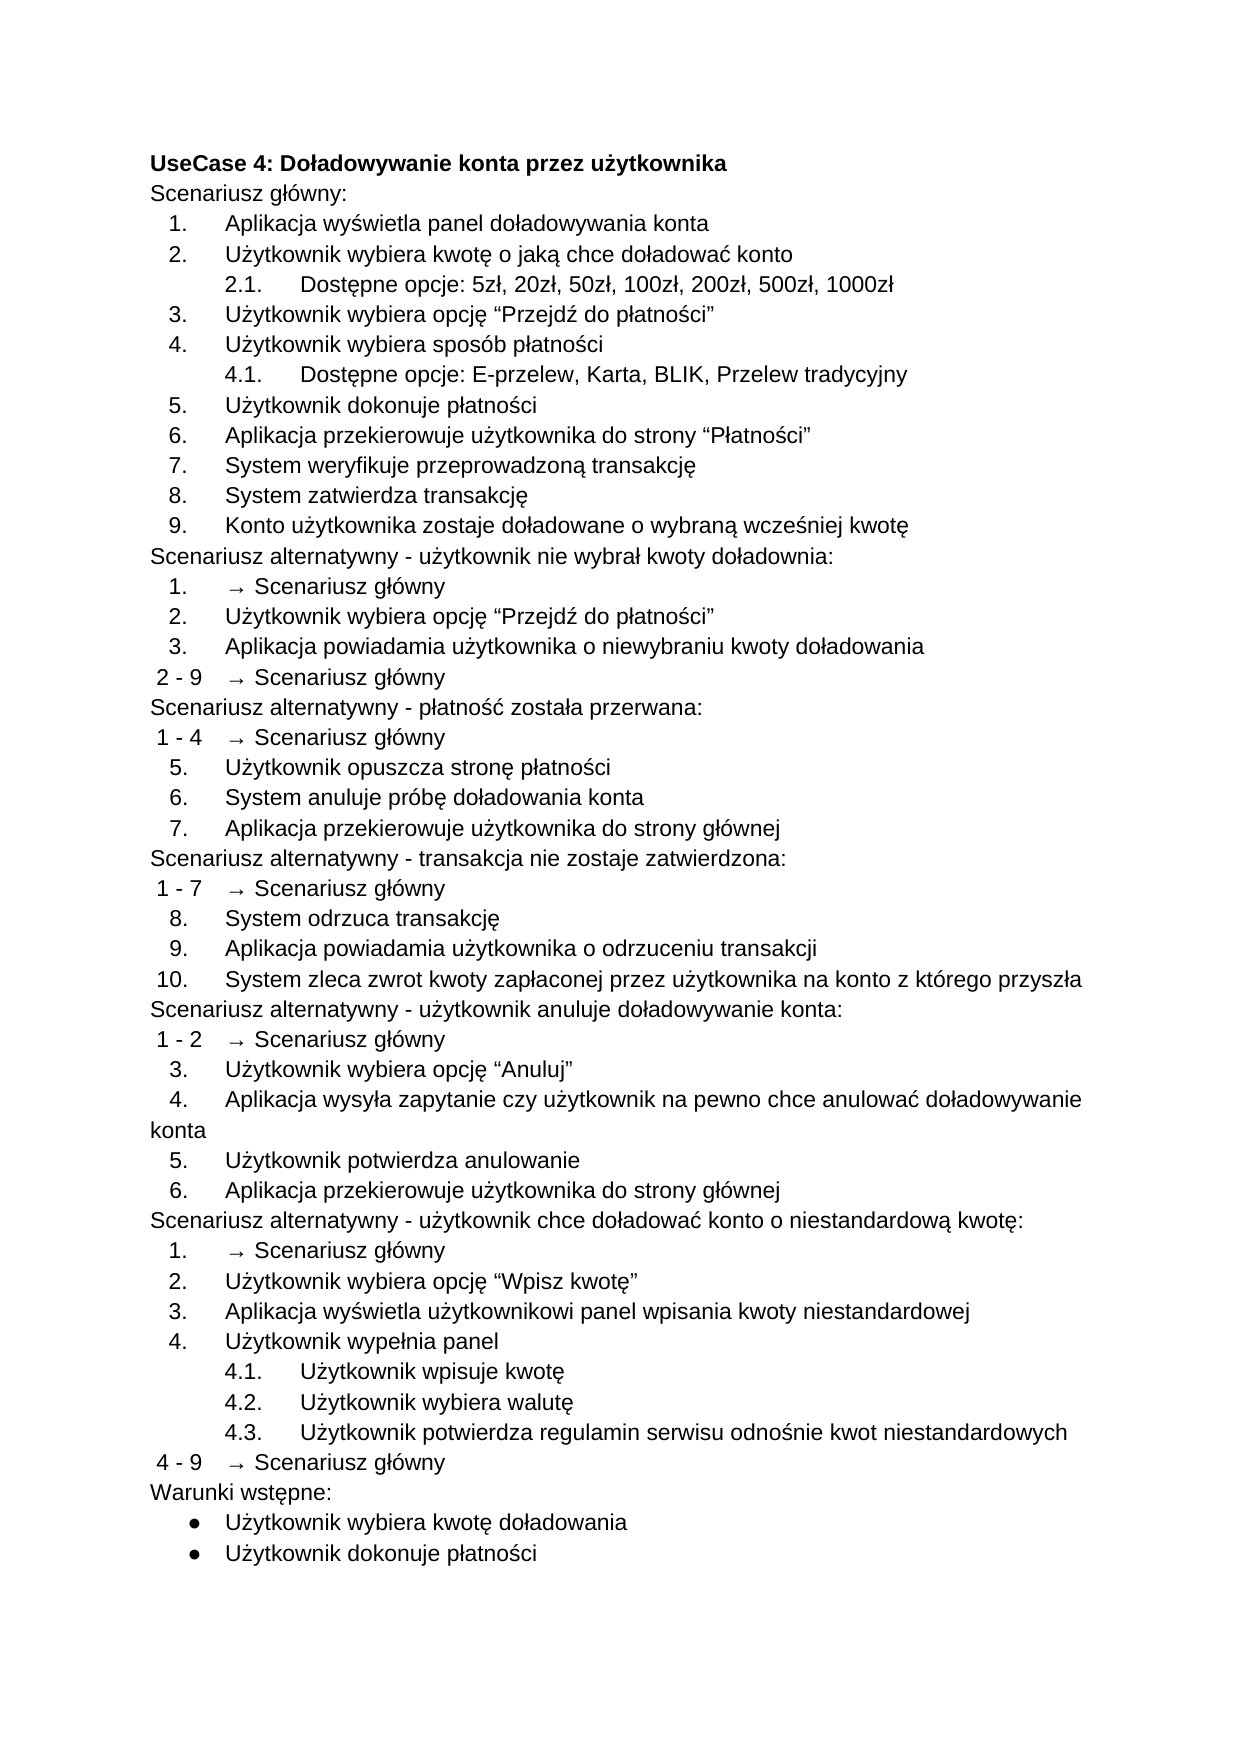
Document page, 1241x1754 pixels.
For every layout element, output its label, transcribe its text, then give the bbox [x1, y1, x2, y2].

list Aplikacja wyświetla panel doładowywania konta [187, 210, 1090, 237]
text Scenariusz alternatywny - użytkownik chce doładować konto o niestandardową kwotę: [150, 1207, 1090, 1234]
text 6. System anuluje próbę doładowania konta [150, 784, 1090, 811]
text 5. Użytkownik opuszcza stronę płatności [150, 754, 1090, 781]
list Użytkownik dokonuje płatności [187, 392, 1090, 418]
text 1 - 4 → Scenariusz główny [150, 724, 1090, 750]
list Aplikacja wyświetla użytkownikowi panel wpisania kwoty niestandardowej [187, 1298, 1090, 1324]
list Konto użytkownika zostaje doładowane o wybraną wcześniej kwotę [187, 512, 1090, 539]
text Scenariusz alternatywny - płatność została przerwana: [150, 694, 1090, 720]
list Użytkownik wybiera kwotę o jaką chce doładować konto [187, 241, 1090, 267]
text Scenariusz alternatywny - transakcja nie zostaje zatwierdzona: [150, 845, 1090, 871]
text 5. Użytkownik potwierdza anulowanie [150, 1147, 1090, 1173]
list Użytkownik dokonuje płatności [187, 1539, 1090, 1566]
text 4. Aplikacja wysyła zapytanie czy użytkownik na pewno chce anulować doładowywanie konta [150, 1086, 1090, 1143]
text Scenariusz główny: [150, 180, 1090, 207]
list Aplikacja powiadamia użytkownika o niewybraniu kwoty doładowania [187, 633, 1090, 660]
text UseCase 4: Doładowywanie konta przez użytkownika [150, 150, 1090, 176]
list Użytkownik wybiera sposób płatności [187, 331, 1090, 358]
text Warunki wstępne: [150, 1479, 1090, 1506]
list Użytkownik wypełnia panel [187, 1328, 1090, 1354]
text Scenariusz alternatywny - użytkownik nie wybrał kwoty doładownia: [150, 543, 1090, 569]
text 4 - 9 → Scenariusz główny [150, 1449, 1090, 1475]
text 10. System zleca zwrot kwoty zapłaconej przez użytkownika na konto z którego przyszła [150, 966, 1090, 992]
text 6. Aplikacja przekierowuje użytkownika do strony głównej [150, 1177, 1090, 1203]
list Użytkownik wybiera kwotę doładowania [187, 1509, 1090, 1536]
text 2 - 9 → Scenariusz główny [150, 663, 1090, 690]
text 9. Aplikacja powiadamia użytkownika o odrzuceniu transakcji [150, 935, 1090, 962]
list Użytkownik wybiera opcję “Przejdź do płatności” [187, 603, 1090, 629]
text 1 - 7 → Scenariusz główny [150, 875, 1090, 901]
list System zatwierdza transakcję [187, 482, 1090, 509]
list → Scenariusz główny [187, 1237, 1090, 1264]
list Dostępne opcje: E-przelew, Karta, BLIK, Przelew tradycyjny [262, 361, 1090, 388]
text 1 - 2 → Scenariusz główny [150, 1026, 1090, 1052]
list → Scenariusz główny [187, 573, 1090, 599]
text 7. Aplikacja przekierowuje użytkownika do strony głównej [150, 814, 1090, 841]
text Scenariusz alternatywny - użytkownik anuluje doładowywanie konta: [150, 996, 1090, 1022]
list Aplikacja przekierowuje użytkownika do strony “Płatności” [187, 422, 1090, 448]
list Użytkownik wybiera walutę [262, 1388, 1090, 1415]
list Dostępne opcje: 5zł, 20zł, 50zł, 100zł, 200zł, 500zł, 1000zł [262, 271, 1090, 297]
list Użytkownik wpisuje kwotę [262, 1358, 1090, 1385]
text 3. Użytkownik wybiera opcję “Anuluj” [150, 1056, 1090, 1083]
list Użytkownik wybiera opcję “Przejdź do płatności” [187, 301, 1090, 327]
list Użytkownik potwierdza regulamin serwisu odnośnie kwot niestandardowych [262, 1419, 1090, 1445]
list System weryfikuje przeprowadzoną transakcję [187, 452, 1090, 478]
list Użytkownik wybiera opcję “Wpisz kwotę” [187, 1268, 1090, 1294]
text 8. System odrzuca transakcję [150, 905, 1090, 932]
